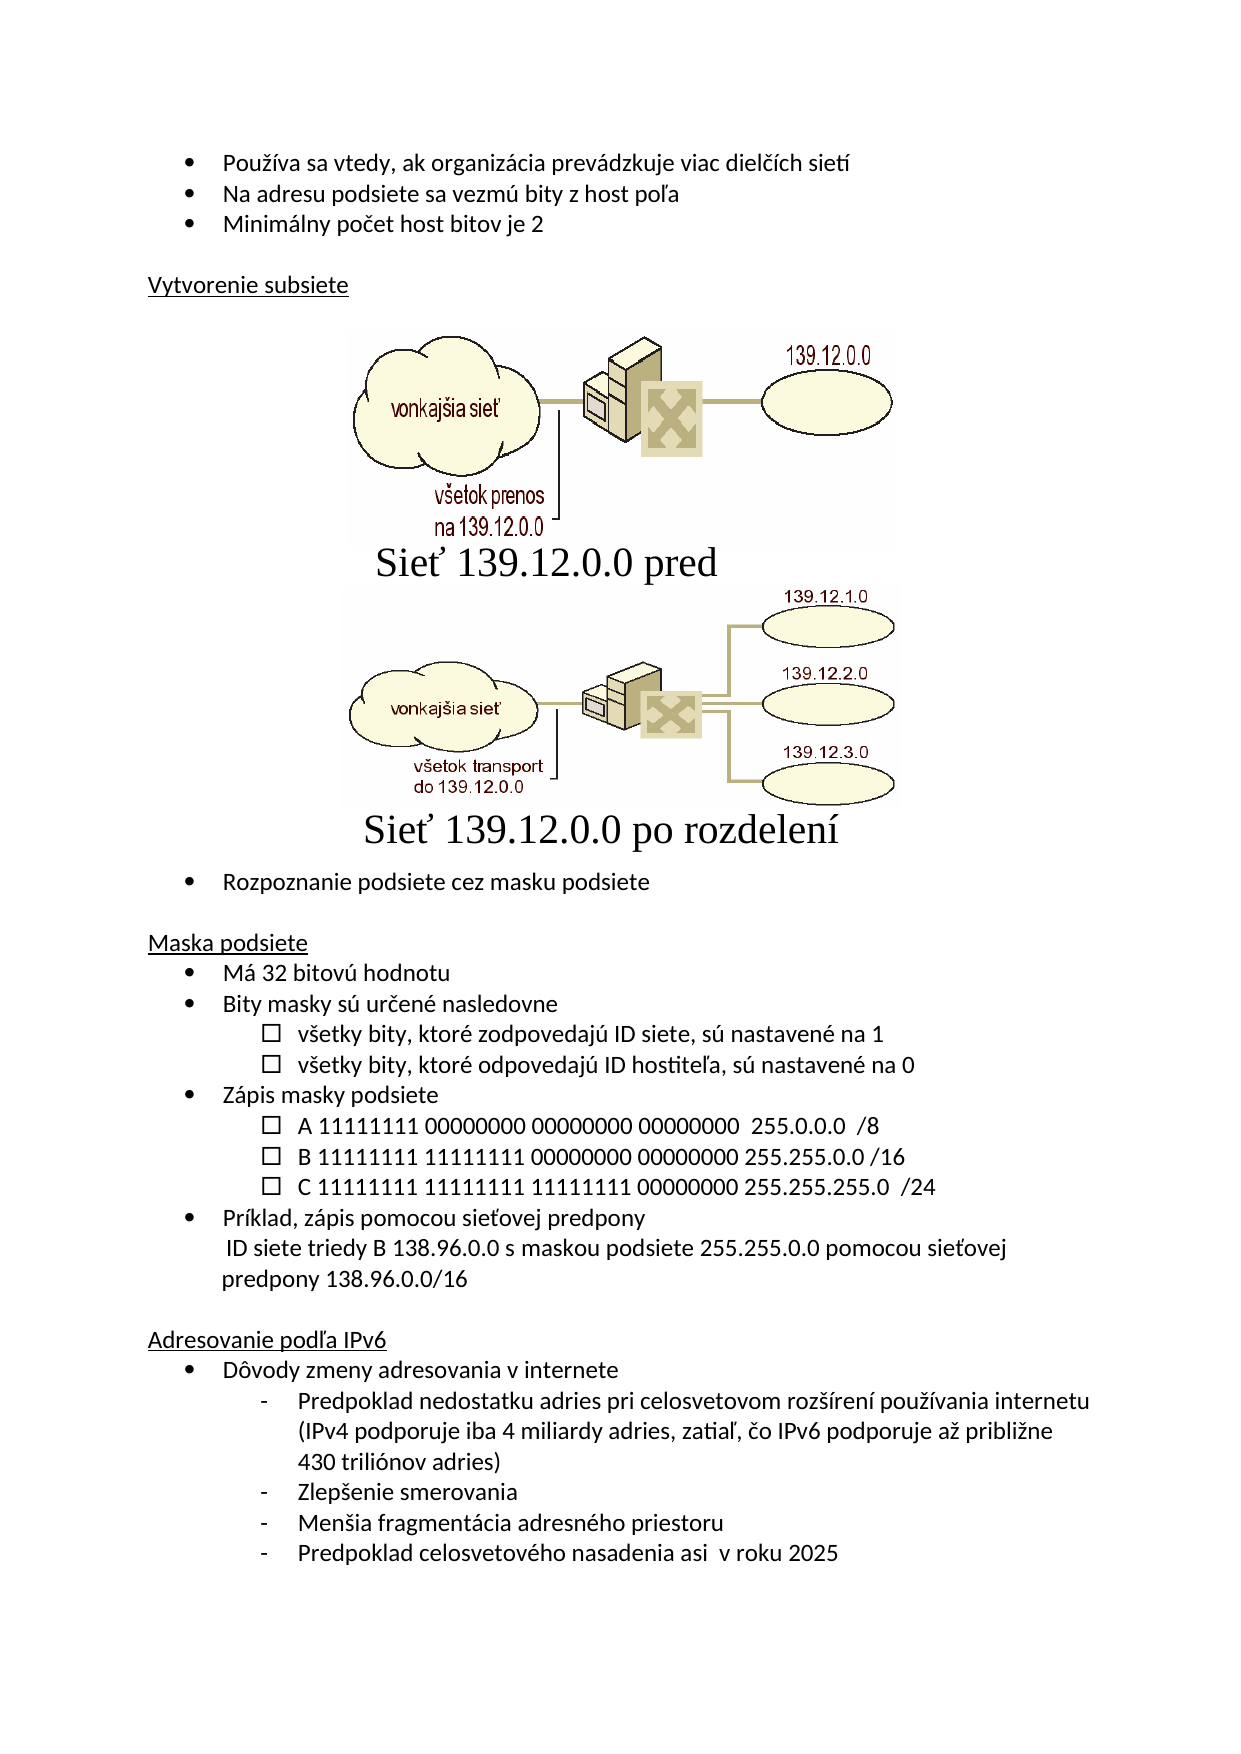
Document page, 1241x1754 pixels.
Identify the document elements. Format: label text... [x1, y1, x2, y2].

picture [341, 585, 900, 809]
list Má 32 bitovú hodnotu [185, 958, 1093, 988]
text Vytvorenie subsiete [148, 270, 1093, 300]
list Menšia fragmentácia adresného priestoru [260, 1507, 1093, 1537]
list Bity masky sú určené nasledovne [185, 988, 1093, 1019]
list Predpoklad nedostatku adries pri celosvetovom rozšírení používania internetu (IPv4 podporuje iba 4 miliardy adries, zatiaľ, čo IPv6 podporuje až približne 430 triliónov adries) [260, 1385, 1093, 1476]
picture [347, 330, 896, 549]
list Zápis masky podsiete [185, 1080, 1093, 1110]
list Na adresu podsiete sa vezmú bity z host poľa [185, 178, 1093, 209]
text Maska podsiete [148, 927, 1093, 958]
text Adresovanie podľa IPv6 [148, 1324, 1093, 1354]
list C 11111111 11111111 11111111 00000000 255.255.255.0 /24 [260, 1171, 1093, 1202]
list A 11111111 00000000 00000000 00000000 255.0.0.0 /8 [260, 1110, 1093, 1141]
list Používa sa vtedy, ak organizácia prevádzkuje viac dielčích sietí [185, 148, 1093, 178]
list Príklad, zápis pomocou sieťovej predpony [185, 1202, 1093, 1232]
list Dôvody zmeny adresovania v internete [185, 1354, 1093, 1385]
list všetky bity, ktoré odpovedajú ID hostiteľa, sú nastavené na 0 [260, 1049, 1093, 1080]
list všetky bity, ktoré zodpovedajú ID siete, sú nastavené na 1 [260, 1019, 1093, 1049]
list Predpoklad celosvetového nasadenia asi v roku 2025 [260, 1537, 1093, 1568]
text ID siete triedy B 138.96.0.0 s maskou podsiete 255.255.0.0 pomocou sieťovej predpony 138.96.0.0/16 [221, 1232, 1093, 1293]
list Minimálny počet host bitov je 2 [185, 209, 1093, 239]
list Zlepšenie smerovania [260, 1476, 1093, 1507]
list B 11111111 11111111 00000000 00000000 255.255.0.0 /16 [260, 1141, 1093, 1171]
list Rozpoznanie podsiete cez masku podsiete [185, 866, 1093, 897]
